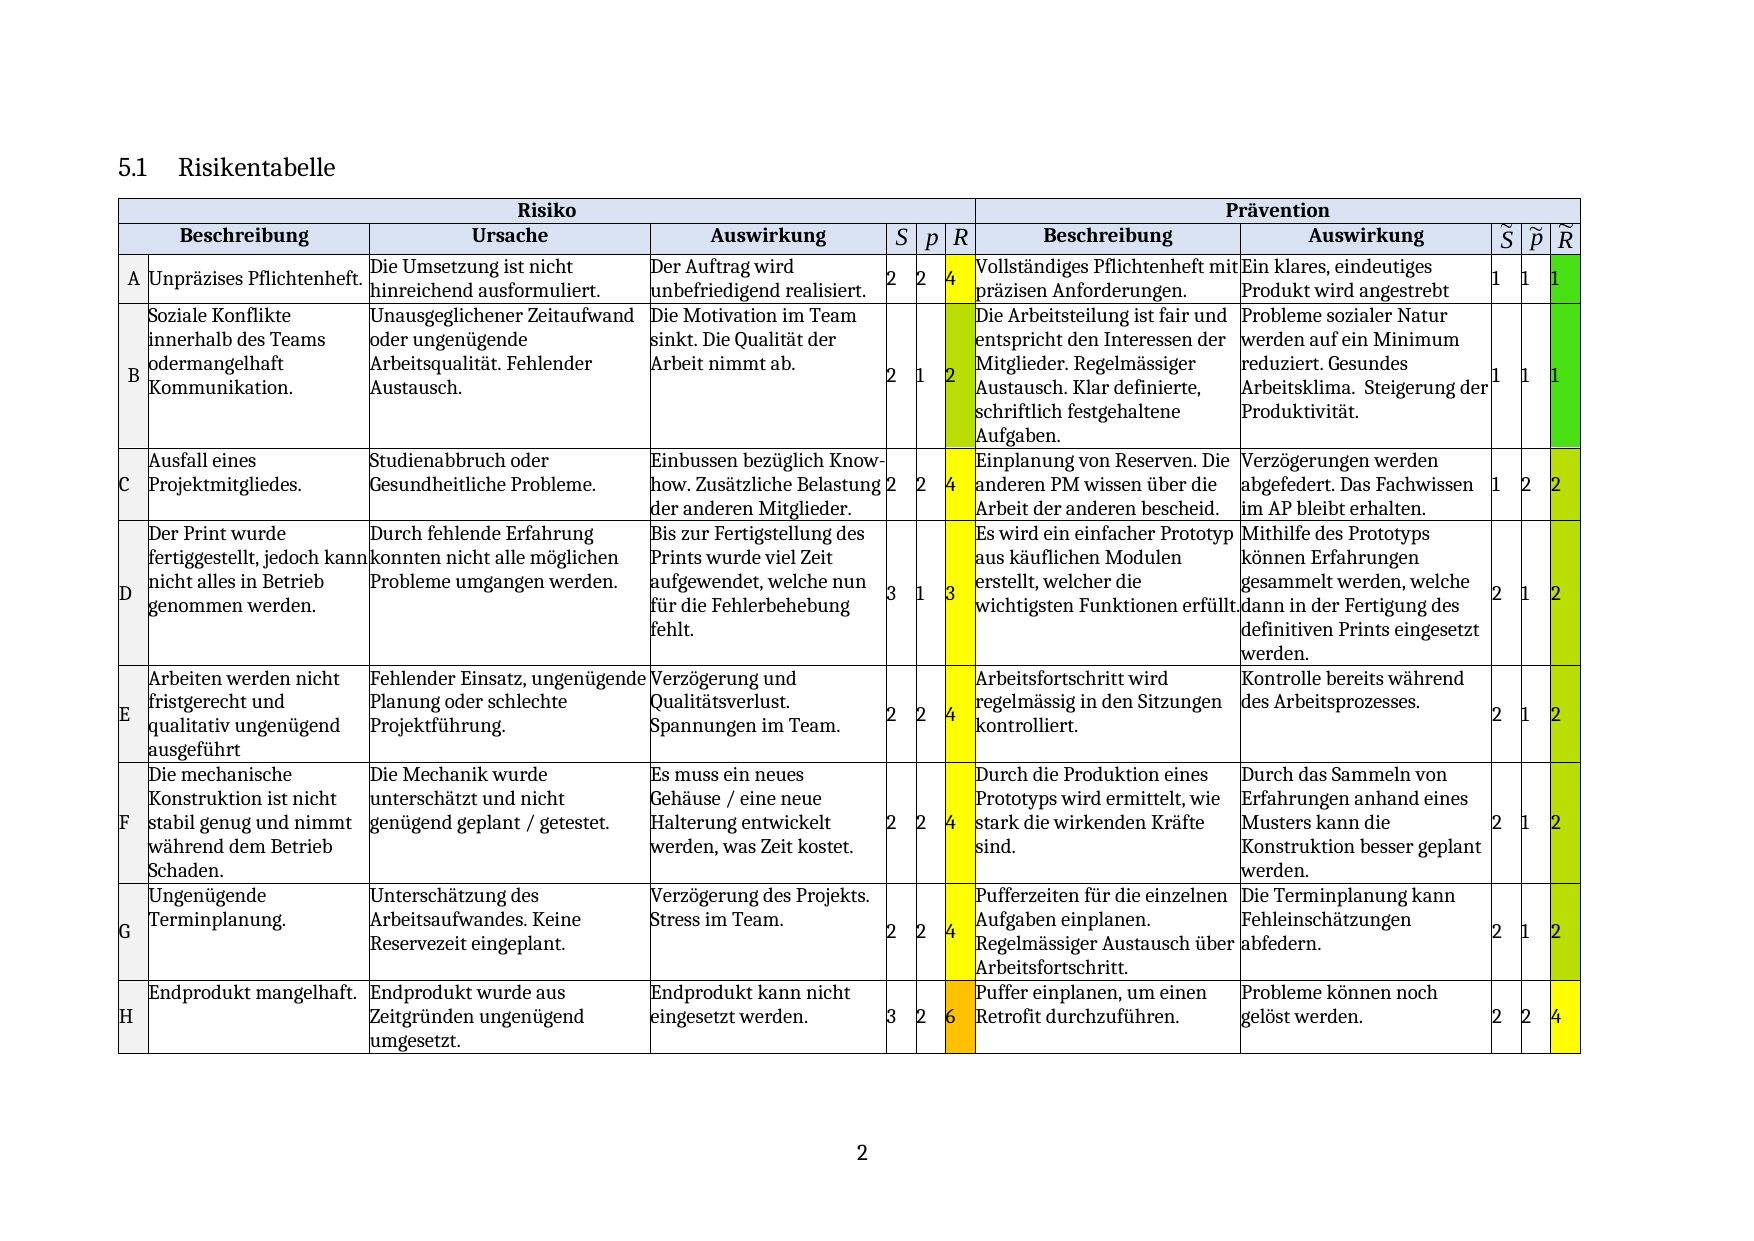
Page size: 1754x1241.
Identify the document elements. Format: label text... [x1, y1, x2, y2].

table_header Risiko [119, 199, 975, 223]
table_cell 3 [887, 981, 916, 1053]
table_cell Einbussen bezüglich Know-how. Zusätzliche Belastung der anderen Mitglieder. [651, 449, 886, 520]
table_cell 2 [1551, 666, 1580, 762]
table_cell Die Umsetzung ist nicht hinreichend ausformuliert. [370, 255, 650, 303]
table_cell Verzögerung des Projekts. Stress im Team. [651, 884, 886, 980]
table_cell H [119, 981, 148, 1053]
table_cell 4 [1551, 981, 1580, 1053]
table_cell 1 [917, 521, 945, 665]
table_cell 3 [887, 521, 916, 665]
table_cell Auswirkung [1241, 224, 1491, 254]
table_cell A [119, 255, 148, 303]
table_cell [1522, 224, 1550, 254]
table_cell 1 [1522, 304, 1550, 447]
table_cell [946, 224, 975, 254]
table_cell Der Print wurde fertiggestellt, jedoch kann nicht alles in Betrieb genommen werden. [149, 521, 369, 665]
table_cell Unterschätzung des Arbeitsaufwandes. Keine Reservezeit eingeplant. [370, 884, 650, 980]
table_cell 2 [1492, 884, 1521, 980]
table_cell 2 [1492, 763, 1521, 883]
table_cell 2 [917, 449, 945, 520]
table_cell 2 [917, 763, 945, 883]
table_cell Verzögerungen werden abgefedert. Das Fachwissen im AP bleibt erhalten. [1241, 449, 1491, 520]
table_cell Beschreibung [119, 224, 369, 254]
table_cell Der Auftrag wird unbefriedigend realisiert. [651, 255, 886, 303]
table_cell Fehlender Einsatz, ungenügende Planung oder schlechte Projektführung. [370, 666, 650, 762]
table_cell 4 [946, 884, 975, 980]
table_cell 2 [1492, 981, 1521, 1053]
table_cell [917, 224, 945, 254]
table_cell 1 [1522, 666, 1550, 762]
subtitle Risikentabelle [118, 152, 1606, 183]
table_cell 1 [917, 304, 945, 447]
table_cell Die Arbeitsteilung ist fair und entspricht den Interessen der Mitglieder. Regelmässiger Austausch. Klar definierte, schriftlich festgehaltene Aufgaben. [976, 304, 1240, 447]
table_cell Puffer einplanen, um einen Retrofit durchzuführen. [976, 981, 1240, 1053]
table_cell Ein klares, eindeutiges Produkt wird angestrebt [1241, 255, 1491, 303]
table_cell [1492, 224, 1521, 254]
table_cell Studienabbruch oder Gesundheitliche Probleme. [370, 449, 650, 520]
table_cell 4 [946, 666, 975, 762]
table_cell 2 [1551, 449, 1580, 520]
table_cell 4 [946, 255, 975, 303]
table_cell Soziale Konflikte innerhalb des Teams odermangelhaft Kommunikation. [149, 304, 369, 447]
table_cell Durch die Produktion eines Prototyps wird ermittelt, wie stark die wirkenden Kräfte sind. [976, 763, 1240, 883]
table_cell Unausgeglichener Zeitaufwand oder ungenügende Arbeitsqualität. Fehlender Austausch. [370, 304, 650, 447]
table_cell 4 [946, 449, 975, 520]
table_cell 1 [1522, 255, 1550, 303]
table_cell [1551, 224, 1580, 254]
table_cell 2 [1492, 666, 1521, 762]
table_cell Beschreibung [976, 224, 1240, 254]
table_cell Die Terminplanung kann Fehleinschätzungen abfedern. [1241, 884, 1491, 980]
table_cell Probleme sozialer Natur werden auf ein Minimum reduziert. Gesundes Arbeitsklima. Steigerung der Produktivität. [1241, 304, 1491, 447]
table_cell 2 [1522, 981, 1550, 1053]
table_cell 1 [1551, 304, 1580, 447]
table_cell 2 [1551, 521, 1580, 665]
table_cell 2 [887, 449, 916, 520]
table_cell Kontrolle bereits während des Arbeitsprozesses. [1241, 666, 1491, 762]
table_cell 1 [1551, 255, 1580, 303]
table_cell 3 [946, 521, 975, 665]
table_cell Auswirkung [651, 224, 886, 254]
table_cell Verzögerung und Qualitätsverlust. Spannungen im Team. [651, 666, 886, 762]
table_cell 1 [1492, 449, 1521, 520]
table_cell Endprodukt kann nicht eingesetzt werden. [651, 981, 886, 1053]
table_cell Durch das Sammeln von Erfahrungen anhand eines Musters kann die Konstruktion besser geplant werden. [1241, 763, 1491, 883]
table_cell Endprodukt mangelhaft. [149, 981, 369, 1053]
table_cell Ursache [370, 224, 650, 254]
table_cell 1 [1492, 255, 1521, 303]
table_cell C [119, 449, 148, 520]
table_cell Bis zur Fertigstellung des Prints wurde viel Zeit aufgewendet, welche nun für die Fehlerbehebung fehlt. [651, 521, 886, 665]
table_cell Ungenügende Terminplanung. [149, 884, 369, 980]
table_cell 2 [887, 666, 916, 762]
table_cell Durch fehlende Erfahrung konnten nicht alle möglichen Probleme umgangen werden. [370, 521, 650, 665]
table_cell 2 [917, 666, 945, 762]
table_cell D [119, 521, 148, 665]
table_cell 2 [1551, 763, 1580, 883]
table_cell Probleme können noch gelöst werden. [1241, 981, 1491, 1053]
table_cell 2 [917, 884, 945, 980]
table_cell Arbeitsfortschritt wird regelmässig in den Sitzungen kontrolliert. [976, 666, 1240, 762]
table_cell Es muss ein neues Gehäuse / eine neue Halterung entwickelt werden, was Zeit kostet. [651, 763, 886, 883]
table_cell 2 [917, 255, 945, 303]
table_cell 2 [887, 255, 916, 303]
table_cell Die Motivation im Team sinkt. Die Qualität der Arbeit nimmt ab. [651, 304, 886, 447]
table_cell Einplanung von Reserven. Die anderen PM wissen über die Arbeit der anderen bescheid. [976, 449, 1240, 520]
table_cell 6 [946, 981, 975, 1053]
table_cell Arbeiten werden nicht fristgerecht und qualitativ ungenügend ausgeführt [149, 666, 369, 762]
table_cell 1 [1492, 304, 1521, 447]
table_cell Endprodukt wurde aus Zeitgründen ungenügend umgesetzt. [370, 981, 650, 1053]
table_cell E [119, 666, 148, 762]
table_cell G [119, 884, 148, 980]
table_cell Die Mechanik wurde unterschätzt und nicht genügend geplant / getestet. [370, 763, 650, 883]
table_cell Unpräzises Pflichtenheft. [149, 255, 369, 303]
table_header Prävention [976, 199, 1580, 223]
table_cell B [119, 304, 148, 447]
table_cell 2 [887, 884, 916, 980]
table_cell 2 [946, 304, 975, 447]
table_cell Mithilfe des Prototyps können Erfahrungen gesammelt werden, welche dann in der Fertigung des definitiven Prints eingesetzt werden. [1241, 521, 1491, 665]
table_cell 2 [1551, 884, 1580, 980]
table_cell 1 [1522, 763, 1550, 883]
table_cell Die mechanische Konstruktion ist nicht stabil genug und nimmt während dem Betrieb Schaden. [149, 763, 369, 883]
table_cell 2 [887, 763, 916, 883]
table_cell [887, 224, 916, 254]
table_cell 1 [1522, 884, 1550, 980]
table_cell 4 [946, 763, 975, 883]
table_cell 2 [1492, 521, 1521, 665]
table_cell 2 [917, 981, 945, 1053]
table_cell 1 [1522, 521, 1550, 665]
table_cell Pufferzeiten für die einzelnen Aufgaben einplanen. Regelmässiger Austausch über Arbeitsfortschritt. [976, 884, 1240, 980]
table_cell 2 [1522, 449, 1550, 520]
table_cell F [119, 763, 148, 883]
table_cell 2 [887, 304, 916, 447]
table_cell Vollständiges Pflichtenheft mit präzisen Anforderungen. [976, 255, 1240, 303]
table_cell Ausfall eines Projektmitgliedes. [149, 449, 369, 520]
table_cell Es wird ein einfacher Prototyp aus käuflichen Modulen erstellt, welcher die wichtigsten Funktionen erfüllt. [976, 521, 1240, 665]
